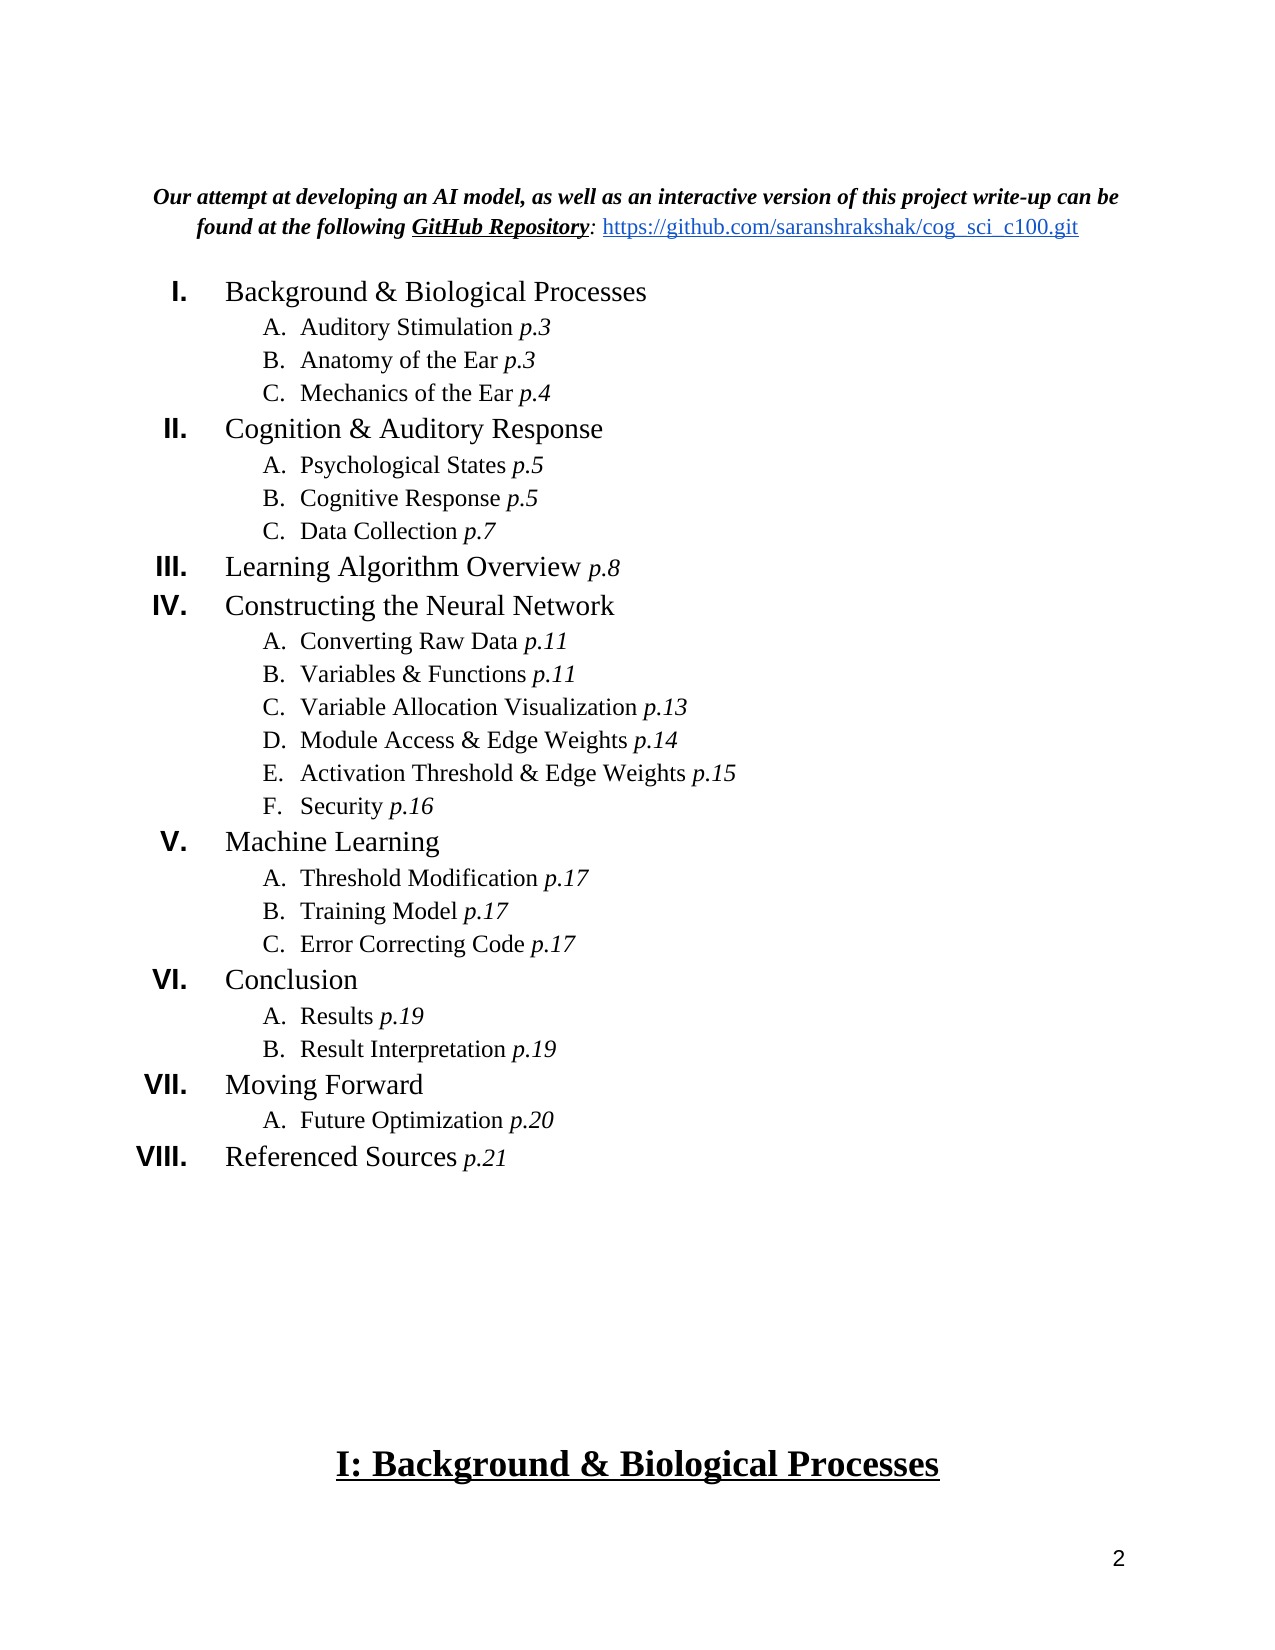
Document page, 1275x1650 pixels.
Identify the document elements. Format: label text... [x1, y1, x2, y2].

list Learning Algorithm Overview p.8 [187, 549, 1125, 583]
list Error Correcting Code p.17 [262, 929, 1125, 958]
list Variable Allocation Visualization p.13 [262, 692, 1125, 721]
list Mechanics of the Ear p.4 [262, 378, 1125, 407]
list Anatomy of the Ear p.3 [262, 345, 1125, 374]
list Module Access & Edge Weights p.14 [262, 725, 1125, 754]
list Background & Biological Processes [187, 274, 1125, 307]
list Threshold Modification p.17 [262, 863, 1125, 892]
list Constructing the Neural Network [187, 588, 1125, 621]
list Cognitive Response p.5 [262, 483, 1125, 512]
list Variables & Functions p.11 [262, 659, 1125, 688]
list Conclusion [187, 962, 1125, 996]
text Our attempt at developing an AI model, as well as an interactive version of this project write-up can be found at the following GitHub Repository: https://github.com/saranshrakshak/cog_sci_c100.git [150, 183, 1125, 239]
list Result Interpretation p.19 [262, 1034, 1125, 1063]
list Auditory Stimulation p.3 [262, 312, 1125, 341]
list Machine Learning [187, 824, 1125, 858]
list Future Optimization p.20 [262, 1106, 1125, 1134]
list Data Collection p.7 [262, 516, 1125, 545]
list Activation Threshold & Edge Weights p.15 [262, 758, 1125, 787]
list Moving Forward [187, 1067, 1125, 1101]
list Referenced Sources p.21 [187, 1138, 1125, 1172]
text I: Background & Biological Processes [150, 1441, 1125, 1484]
list Training Model p.17 [262, 896, 1125, 925]
list Cognition & Auditory Response [187, 411, 1125, 445]
list Psychological States p.5 [262, 450, 1125, 479]
list Results p.19 [262, 1001, 1125, 1029]
list Converting Raw Data p.11 [262, 626, 1125, 655]
list Security p.16 [262, 791, 1125, 820]
